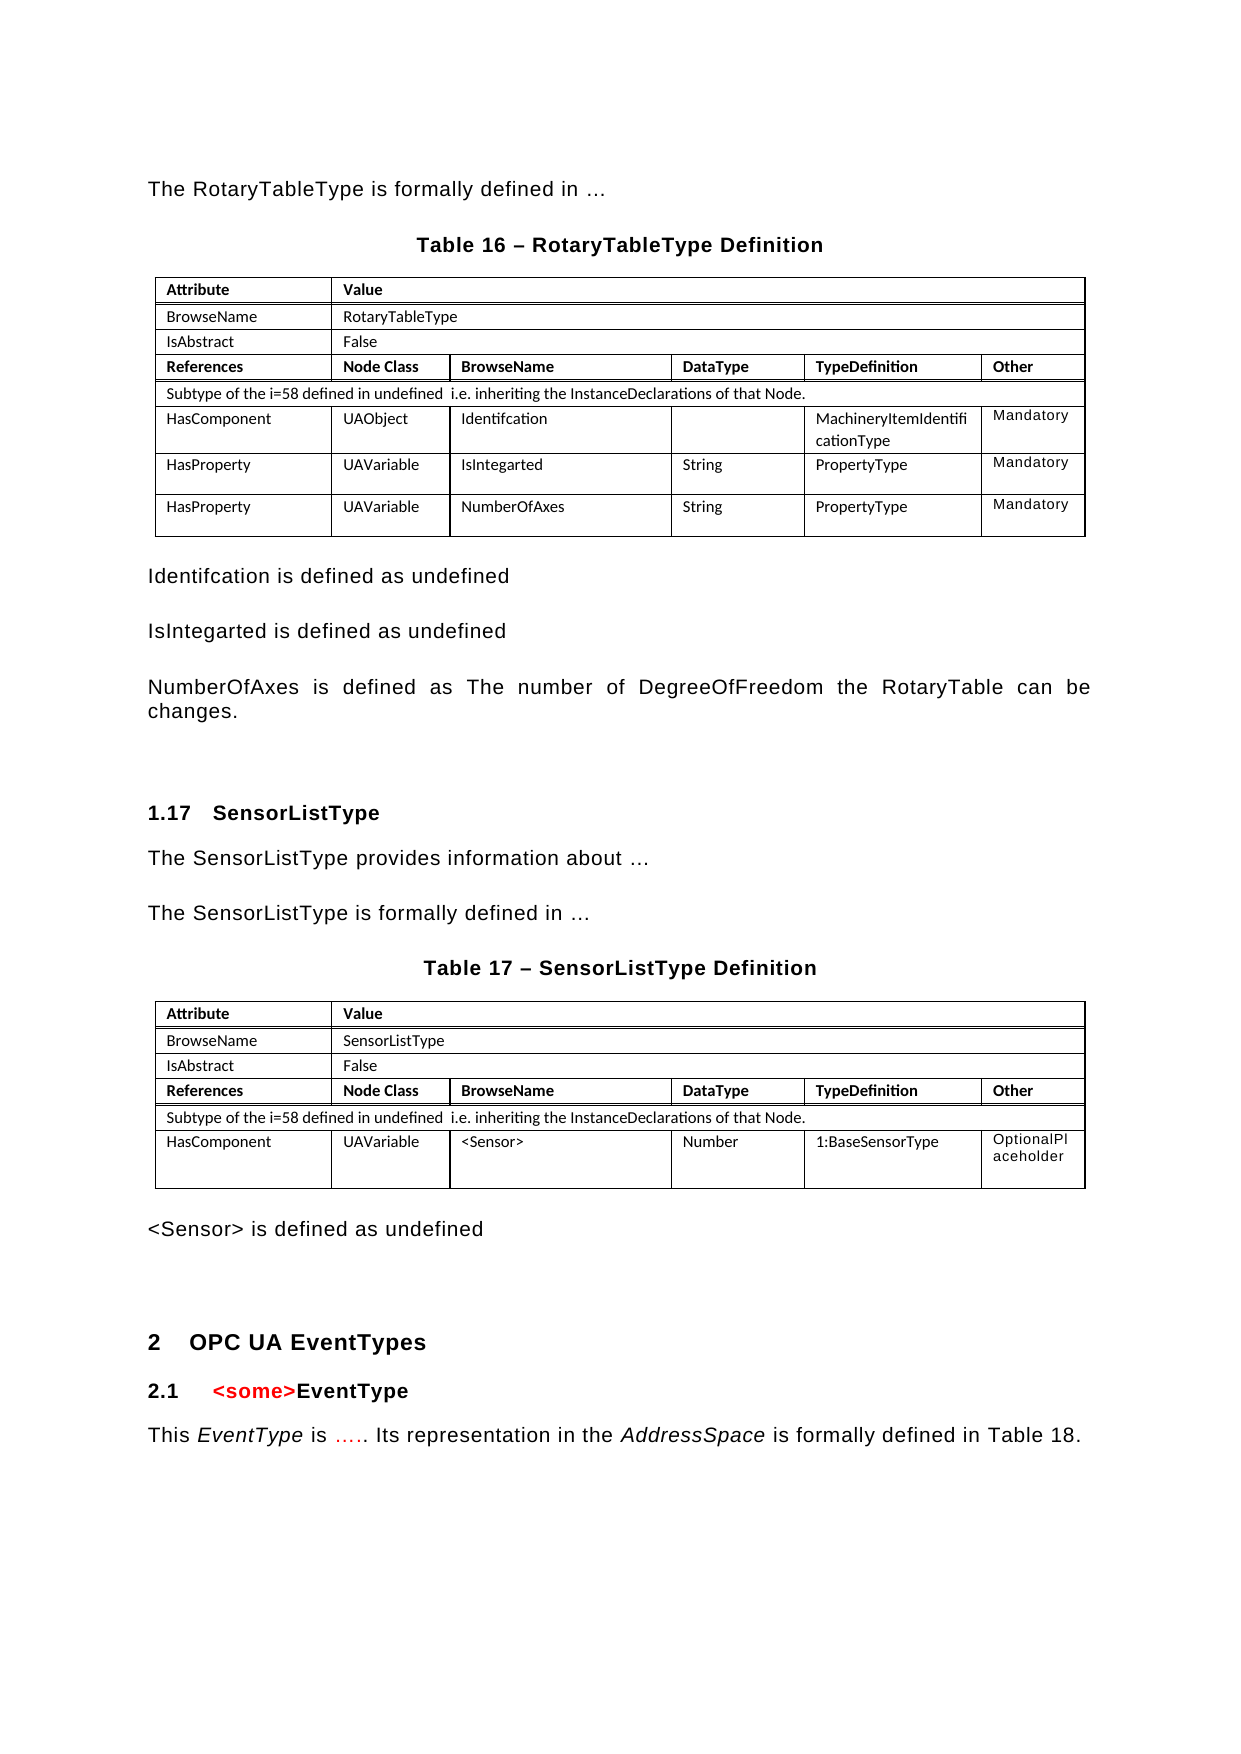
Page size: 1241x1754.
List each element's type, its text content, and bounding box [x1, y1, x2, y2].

table_cell UAVariable [332, 495, 449, 536]
table_cell PropertyType [805, 454, 981, 494]
table_cell Number [672, 1131, 804, 1188]
table_cell 1:BaseSensorType [805, 1131, 981, 1188]
table_cell OptionalPlaceholder [982, 1131, 1084, 1188]
table_cell False [332, 330, 1084, 354]
table_cell [672, 407, 804, 453]
table_cell False [332, 1054, 1084, 1078]
table_cell Mandatory [982, 407, 1084, 453]
text Identifcation is defined as undefined [148, 564, 1092, 588]
table_cell DataType [672, 1079, 804, 1103]
table_cell Other [982, 355, 1084, 379]
table_cell UAVariable [332, 454, 449, 494]
table_cell UAObject [332, 407, 449, 453]
table_cell IsAbstract [156, 1054, 331, 1078]
text The RotaryTableType is formally defined in … [148, 177, 1092, 201]
subtitle <some>EventType [148, 1378, 1092, 1402]
table_cell <Sensor> [451, 1131, 671, 1188]
table_cell BrowseName [451, 1079, 671, 1103]
table_cell UAVariable [332, 1131, 449, 1188]
table_cell References [156, 1079, 331, 1103]
table_cell BrowseName [156, 305, 331, 329]
text NumberOfAxes is defined as The number of DegreeOfFreedom the RotaryTable can be changes. [148, 674, 1092, 722]
table_cell PropertyType [805, 495, 981, 536]
table_cell TypeDefinition [805, 355, 981, 379]
table_header Value [332, 278, 1084, 302]
table_cell RotaryTableType [332, 305, 1084, 329]
table_cell String [672, 495, 804, 536]
subtitle SensorListType [148, 801, 1092, 825]
table_cell SensorListType [332, 1029, 1084, 1053]
table_cell HasProperty [156, 454, 331, 494]
table_cell Other [982, 1079, 1084, 1103]
text The SensorListType is formally defined in … [148, 901, 1092, 925]
subtitle OPC UA EventTypes [148, 1329, 1092, 1356]
table_cell Identifcation [451, 407, 671, 453]
table_cell Node Class [332, 1079, 449, 1103]
table_cell Mandatory [982, 454, 1084, 494]
table_cell HasComponent [156, 1131, 331, 1188]
table_cell DataType [672, 355, 804, 379]
table_cell IsAbstract [156, 330, 331, 354]
table_cell HasComponent [156, 407, 331, 453]
table_header Attribute [156, 1002, 331, 1026]
table_cell BrowseName [451, 355, 671, 379]
text IsIntegarted is defined as undefined [148, 619, 1092, 643]
table_cell String [672, 454, 804, 494]
table_cell Mandatory [982, 495, 1084, 536]
table_cell TypeDefinition [805, 1079, 981, 1103]
text The SensorListType provides information about … [148, 846, 1092, 870]
text <Sensor> is defined as undefined [148, 1216, 1092, 1240]
table_cell References [156, 355, 331, 379]
table_cell IsIntegarted [451, 454, 671, 494]
table_cell HasProperty [156, 495, 331, 536]
table_cell Node Class [332, 355, 449, 379]
table_header Value [332, 1002, 1084, 1026]
table_cell BrowseName [156, 1029, 331, 1053]
table_cell Subtype of the i=58 defined in undefined i.e. inheriting the InstanceDeclarations of that Node. [156, 382, 1084, 406]
table_cell MachineryItemIdentificationType [805, 407, 981, 453]
table_cell Subtype of the i=58 defined in undefined i.e. inheriting the InstanceDeclarations of that Node. [156, 1106, 1084, 1130]
table_cell NumberOfAxes [451, 495, 671, 536]
table_header Attribute [156, 278, 331, 302]
